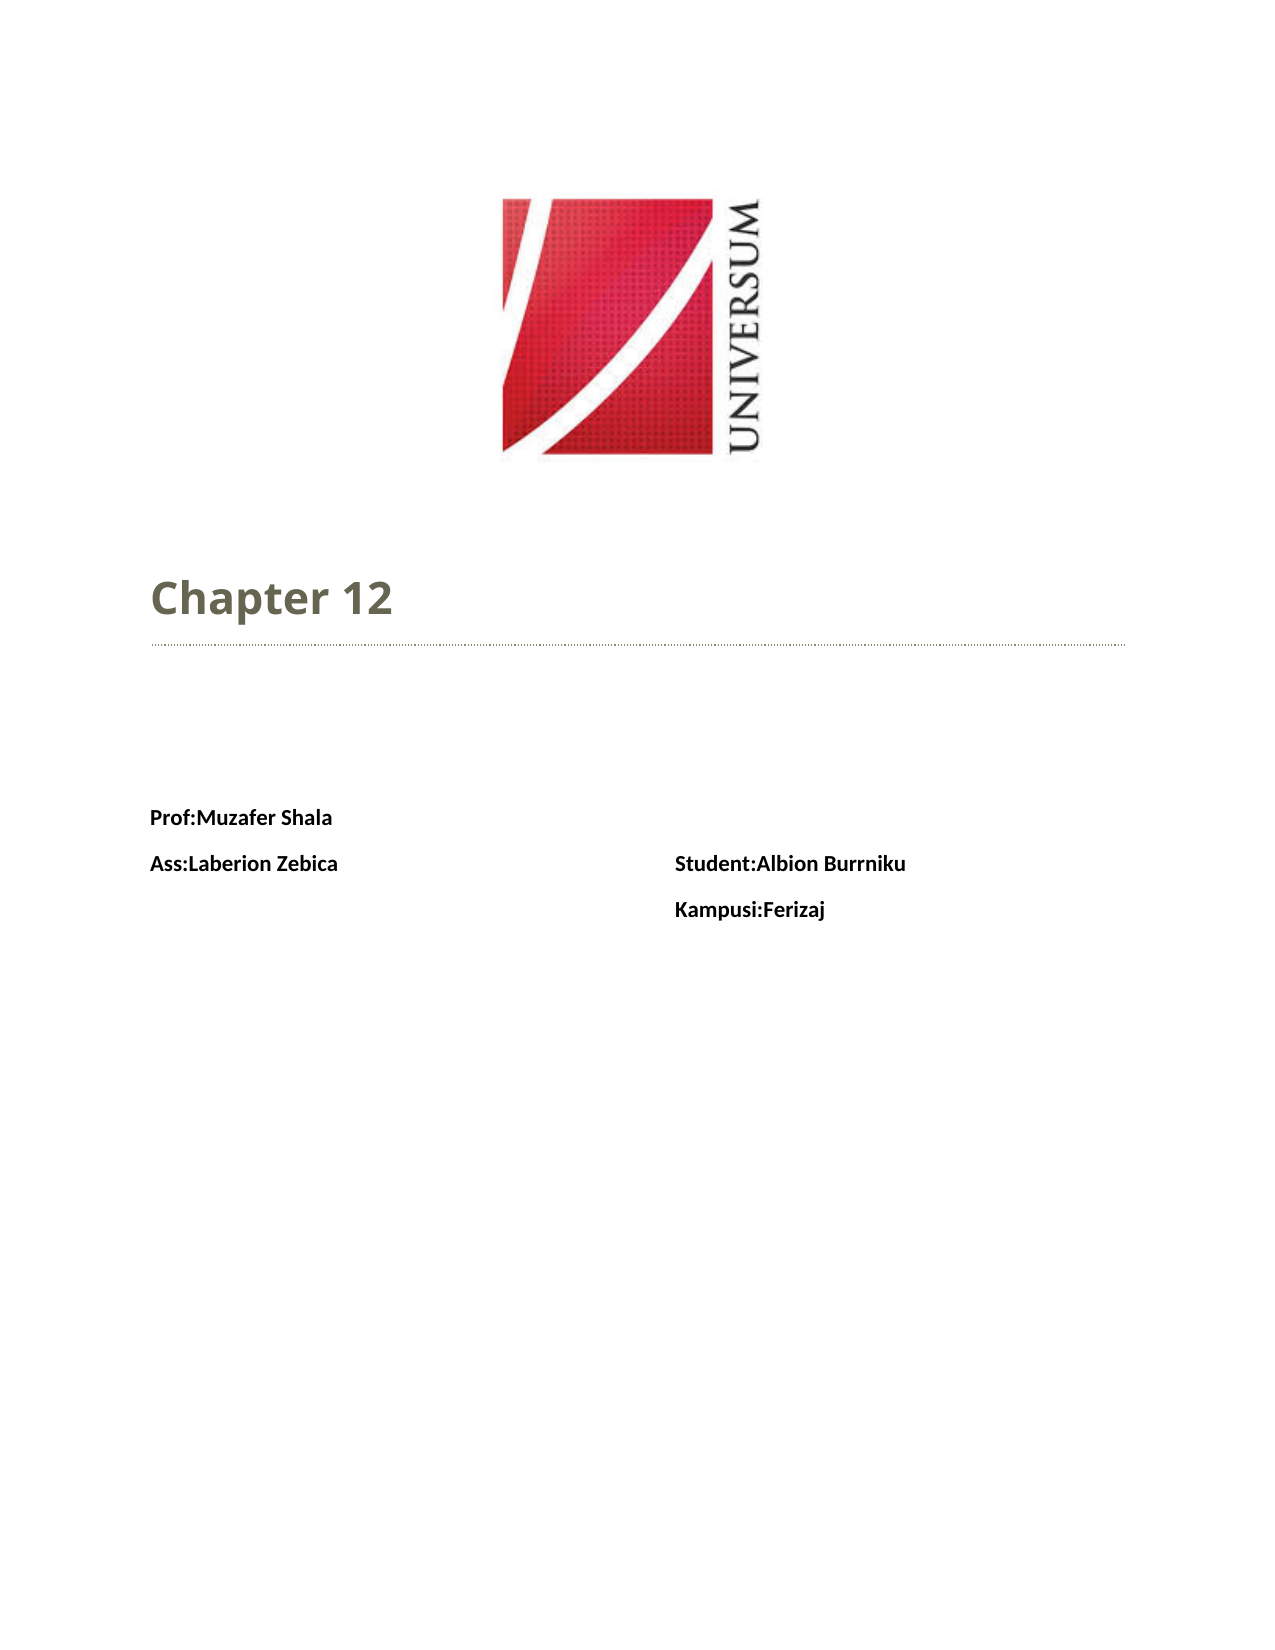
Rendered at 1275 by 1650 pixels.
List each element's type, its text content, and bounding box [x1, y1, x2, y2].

text Kampusi:Ferizaj [150, 895, 1125, 923]
text Ass:Laberion Zebica Student:Albion Burrniku [150, 849, 1125, 877]
picture [450, 150, 802, 502]
text Prof:Muzafer Shala [150, 803, 1125, 831]
subtitle Chapter 12 [150, 566, 1125, 646]
